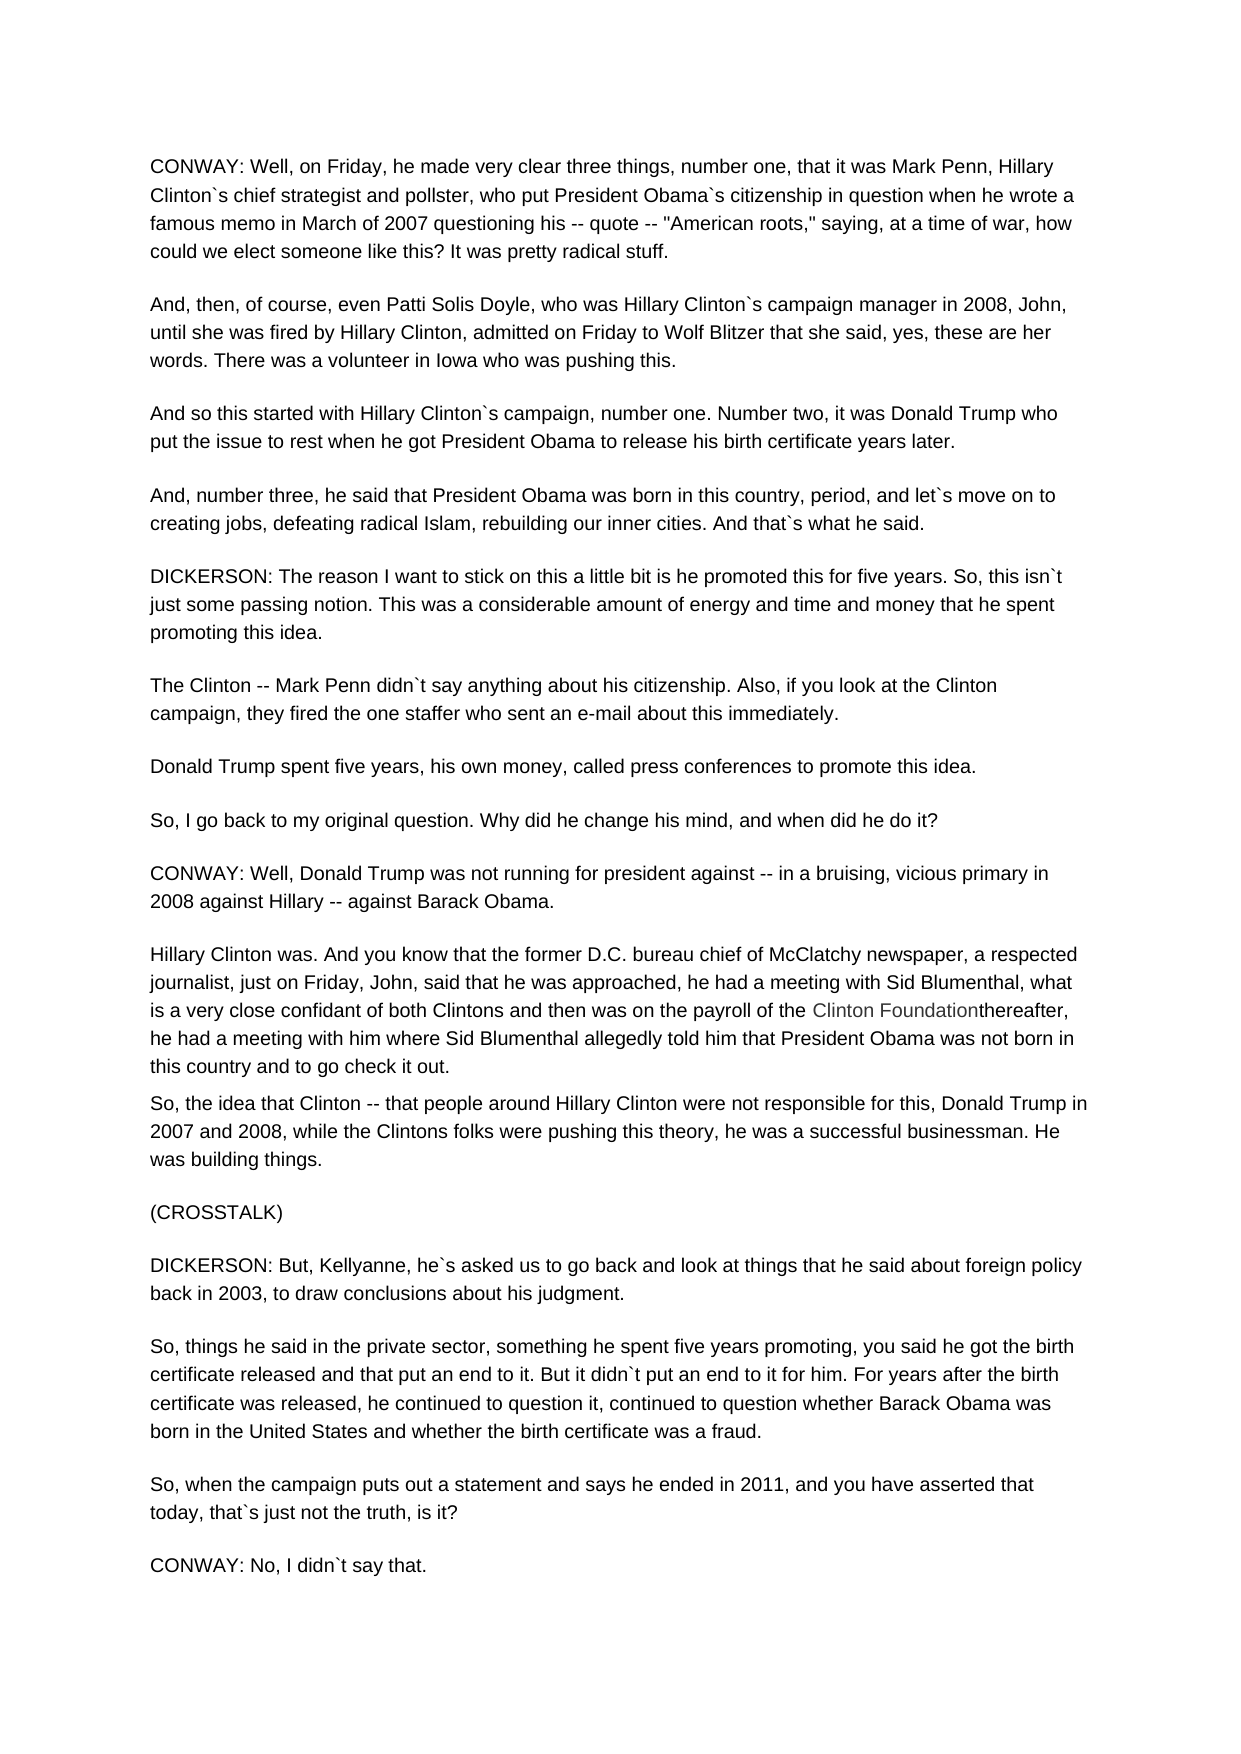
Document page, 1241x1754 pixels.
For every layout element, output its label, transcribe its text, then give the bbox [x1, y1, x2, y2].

text And so this started with Hillary Clinton`s campaign, number one. Number two, it was Donald Trump who put the issue to rest when he got President Obama to release his birth certificate years later. [150, 397, 1090, 453]
text So, the idea that Clinton -- that people around Hillary Clinton were not responsible for this, Donald Trump in 2007 and 2008, while the Clintons folks were pushing this theory, he was a successful businessman. He was building things. [150, 1086, 1090, 1170]
text So, when the campaign puts out a statement and says he ended in 2011, and you have asserted that today, that`s just not the truth, is it? [150, 1467, 1090, 1523]
text Donald Trump spent five years, his own money, called press conferences to promote this idea. [150, 750, 1090, 778]
text CONWAY: Well, on Friday, he made very clear three things, number one, that it was Mark Penn, Hillary Clinton`s chief strategist and pollster, who put President Obama`s citizenship in question when he wrote a famous memo in March of 2007 questioning his -- quote -- "American roots," saying, at a time of war, how could we elect someone like this? It was pretty radical stuff. [150, 150, 1090, 262]
text DICKERSON: But, Kellyanne, he`s asked us to go back and look at things that he said about foreign policy back in 2003, to draw conclusions about his judgment. [150, 1248, 1090, 1305]
text And, then, of course, even Patti Solis Doyle, who was Hillary Clinton`s campaign manager in 2008, John, until she was fired by Hillary Clinton, admitted on Friday to Wolf Blitzer that she said, yes, these are her words. There was a volunteer in Iowa who was pushing this. [150, 287, 1090, 372]
text CONWAY: Well, Donald Trump was not running for president against -- in a bruising, vicious primary in 2008 against Hillary -- against Barack Obama. [150, 856, 1090, 912]
text CONWAY: No, I didn`t say that. [150, 1548, 1090, 1577]
text So, things he said in the private sector, something he spent five years promoting, you said he got the birth certificate released and that put an end to it. But it didn`t put an end to it for him. For years after the birth certificate was released, he continued to question it, continued to question whether Barack Obama was born in the United States and whether the birth certificate was a fraud. [150, 1330, 1090, 1442]
text And, number three, he said that President Obama was born in this country, period, and let`s move on to creating jobs, defeating radical Islam, rebuilding our inner cities. And that`s what he said. [150, 478, 1090, 534]
text DICKERSON: The reason I want to stick on this a little bit is he promoted this for five years. So, this isn`t just some passing notion. This was a considerable amount of energy and time and money that he spent promoting this idea. [150, 559, 1090, 644]
text (CROSSTALK) [150, 1195, 1090, 1223]
text Hillary Clinton was. And you know that the former D.C. bureau chief of McClatchy newspaper, a respected journalist, just on Friday, John, said that he was approached, he had a meeting with Sid Blumenthal, what is a very close confidant of both Clintons and then was on the payroll of the Clinton Foundationthereafter, he had a meeting with him where Sid Blumenthal allegedly told him that President Obama was not born in this country and to go check it out. [150, 937, 1090, 1078]
text The Clinton -- Mark Penn didn`t say anything about his citizenship. Also, if you look at the Clinton campaign, they fired the one staffer who sent an e-mail about this immediately. [150, 669, 1090, 725]
text So, I go back to my original question. Why did he change his mind, and when did he do it? [150, 803, 1090, 831]
